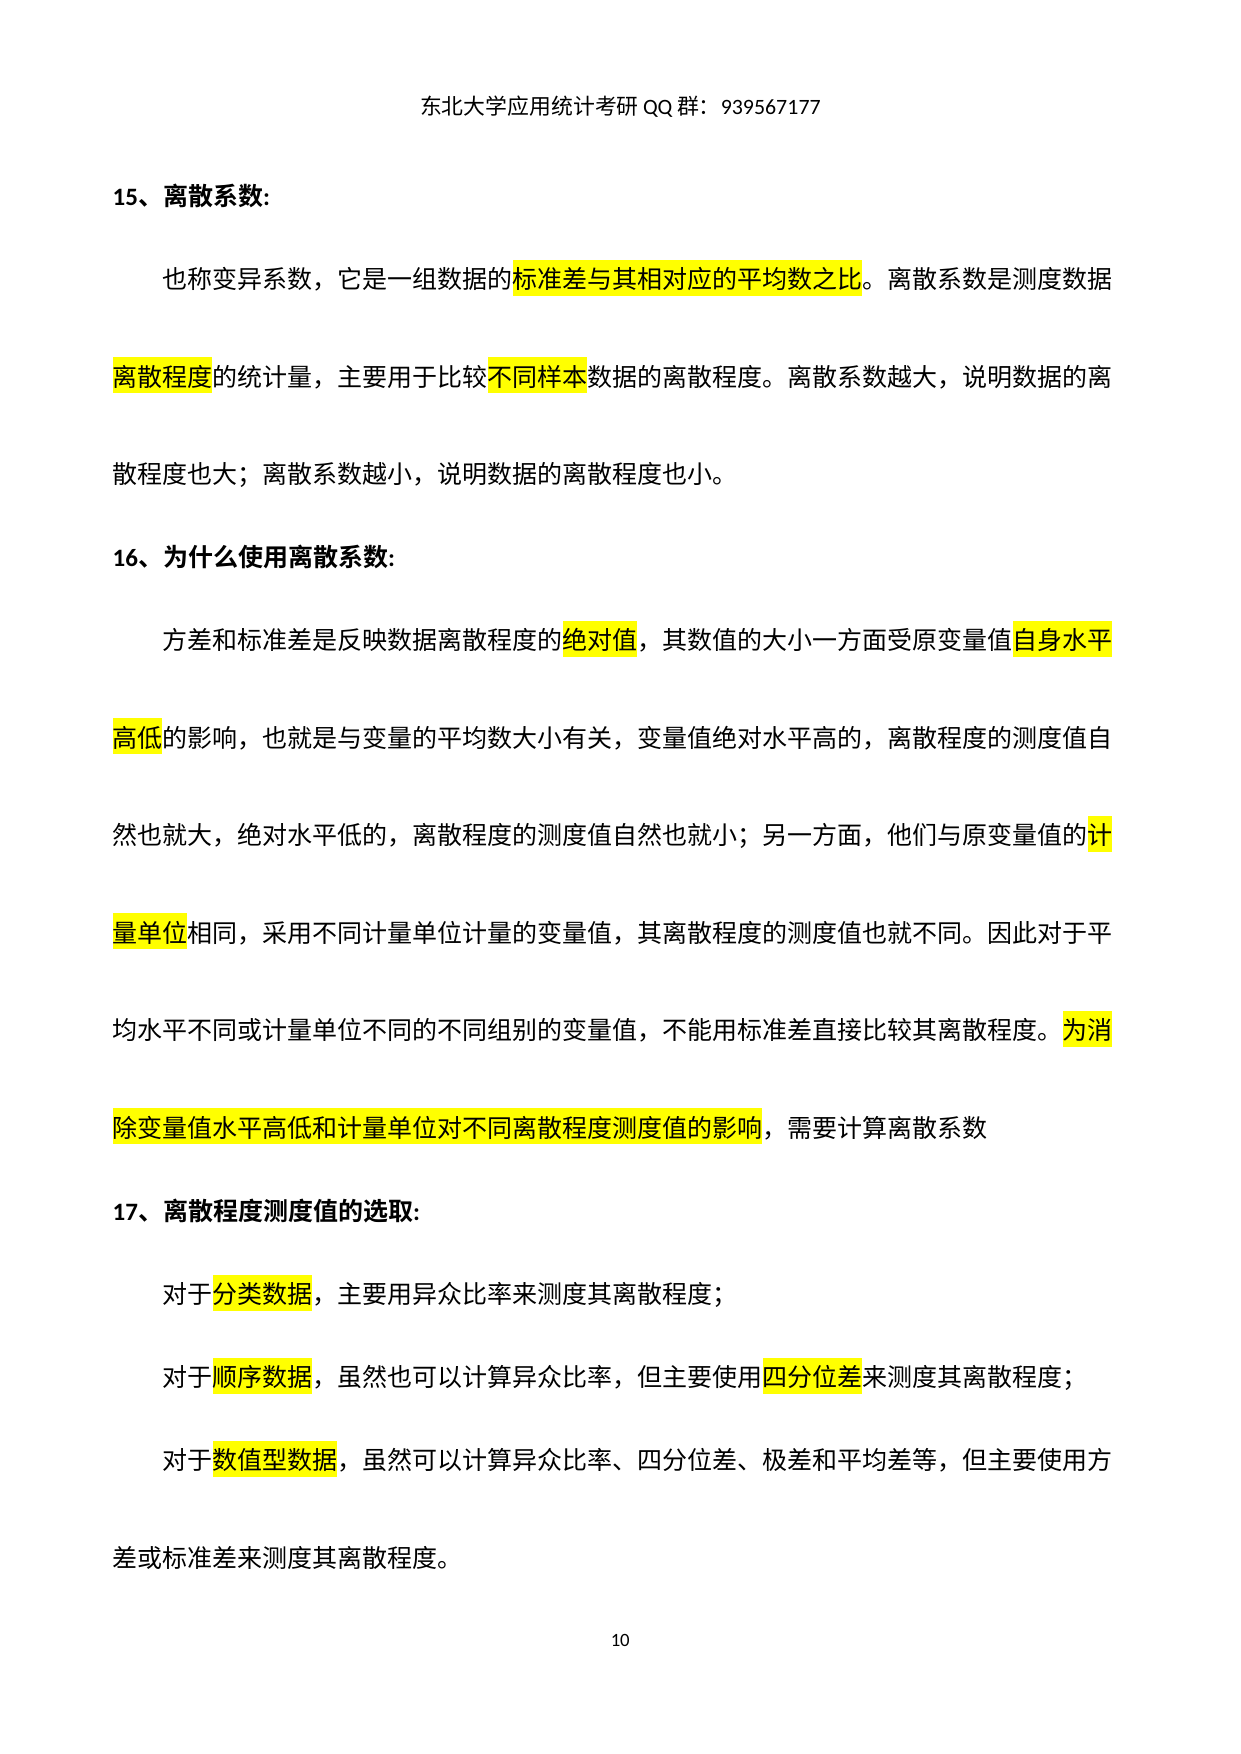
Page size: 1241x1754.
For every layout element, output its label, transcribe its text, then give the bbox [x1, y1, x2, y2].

text 对于数值型数据，虽然可以计算异众比率、四分位差、极差和平均差等，但主要使用方差或标准差来测度其离散程度。 [112, 1426, 1128, 1589]
text 15、离散系数: [112, 162, 1128, 227]
text 方差和标准差是反映数据离散程度的绝对值，其数值的大小一方面受原变量值自身水平高低的影响，也就是与变量的平均数大小有关，变量值绝对水平高的，离散程度的测度值自然也就大，绝对水平低的，离散程度的测度值自然也就小；另一方面，他们与原变量值的计量单位相同，采用不同计量单位计量的变量值，其离散程度的测度值也就不同。因此对于平均水平不同或计量单位不同的不同组别的变量值，不能用标准差直接比较其离散程度。为消除变量值水平高低和计量单位对不同离散程度测度值的影响，需要计算离散系数 [112, 606, 1128, 1159]
text 对于顺序数据，虽然也可以计算异众比率，但主要使用四分位差来测度其离散程度； [112, 1343, 1128, 1408]
text 16、为什么使用离散系数: [112, 523, 1128, 588]
text 也称变异系数，它是一组数据的标准差与其相对应的平均数之比。离散系数是测度数据离散程度的统计量，主要用于比较不同样本数据的离散程度。离散系数越大，说明数据的离散程度也大；离散系数越小，说明数据的离散程度也小。 [112, 245, 1128, 505]
text 17、离散程度测度值的选取: [112, 1177, 1128, 1242]
text 对于分类数据，主要用异众比率来测度其离散程度； [112, 1260, 1128, 1325]
